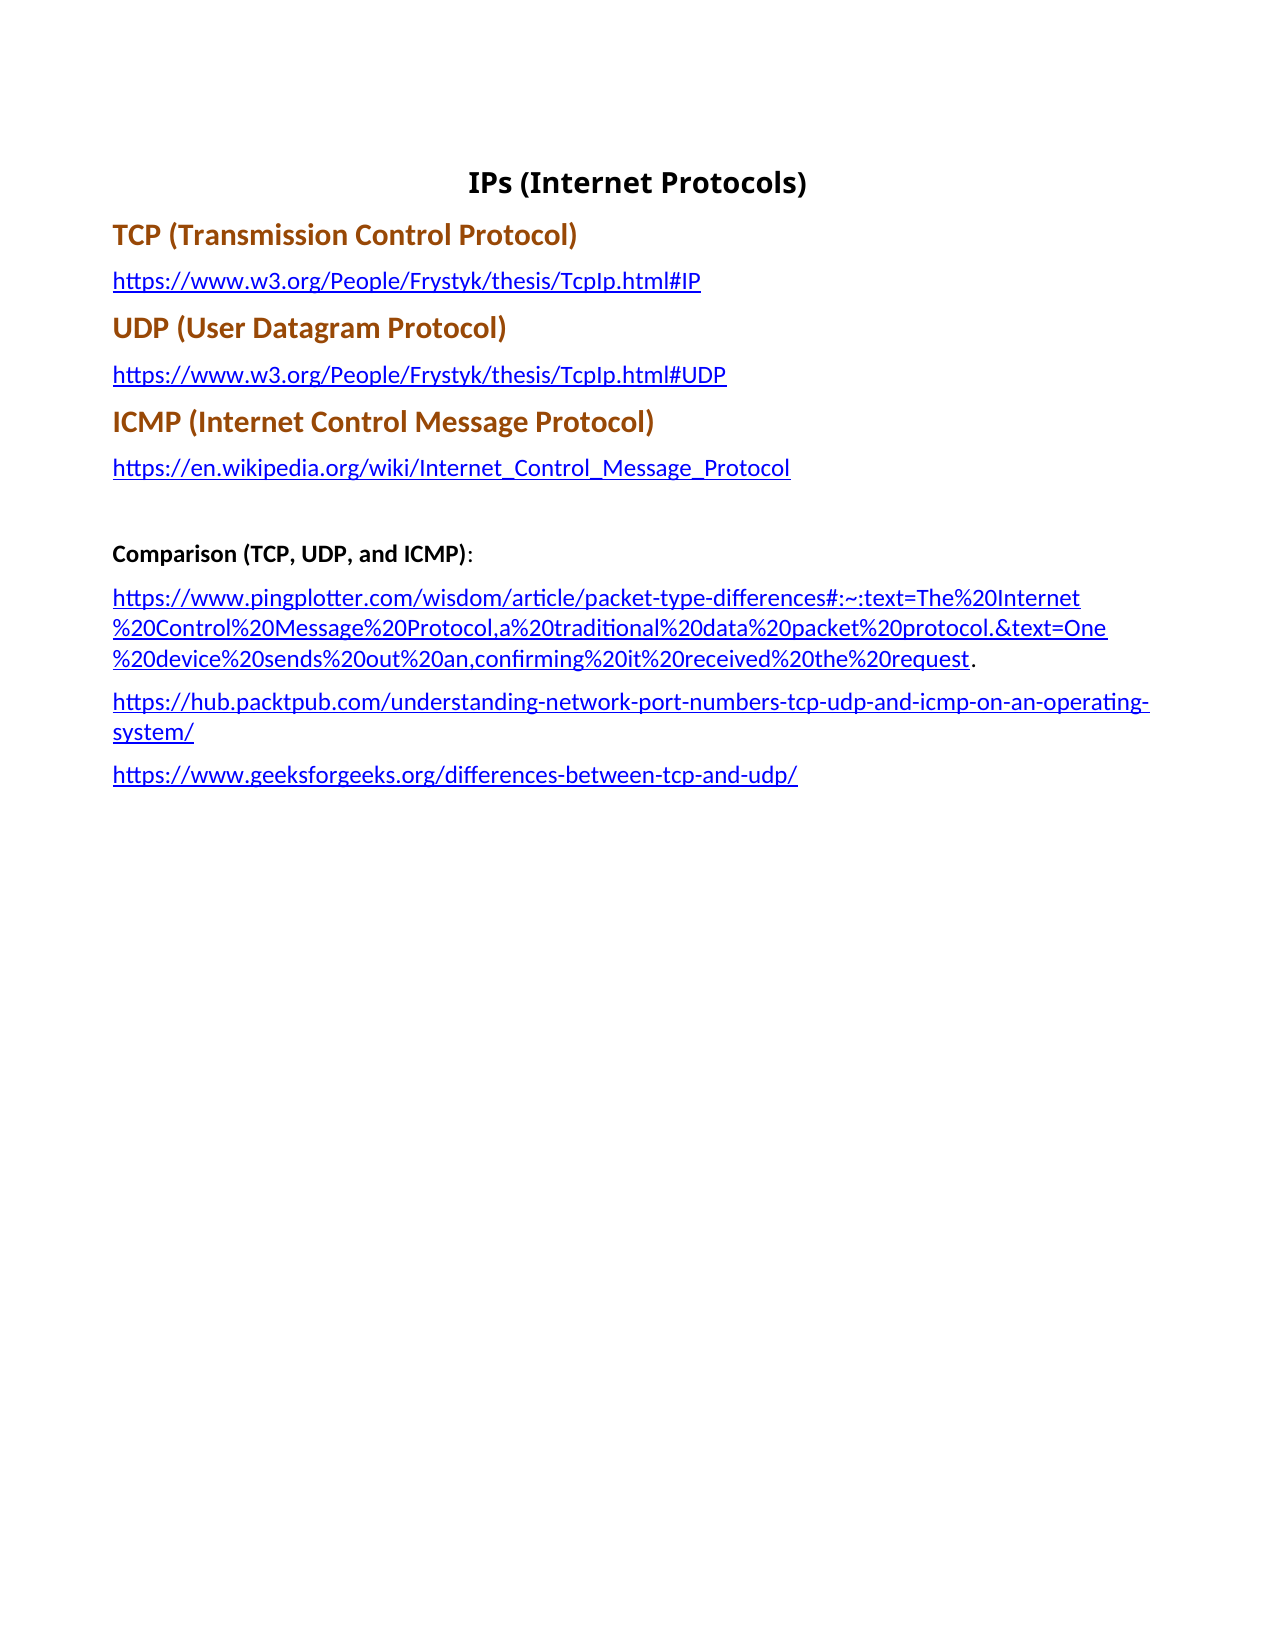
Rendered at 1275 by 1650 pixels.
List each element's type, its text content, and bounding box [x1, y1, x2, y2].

text https://hub.packtpub.com/understanding-network-port-numbers-tcp-udp-and-icmp-on-an-operating-system/ [112, 686, 1162, 747]
subtitle ICMP (Internet Control Message Protocol) [112, 402, 1162, 440]
subtitle UDP (User Datagram Protocol) [112, 308, 1162, 346]
subtitle TCP (Transmission Control Protocol) [112, 215, 1162, 253]
text https://www.pingplotter.com/wisdom/article/packet-type-differences#:~:text=The%20Internet%20Control%20Message%20Protocol,a%20traditional%20data%20packet%20protocol.&text=One%20device%20sends%20out%20an,confirming%20it%20received%20the%20request. [112, 582, 1162, 673]
subtitle IPs (Internet Protocols) [112, 162, 1162, 202]
text Comparison (TCP, UDP, and ICMP): [112, 539, 1162, 569]
text https://www.w3.org/People/Frystyk/thesis/TcpIp.html#UDP [112, 359, 1162, 389]
text https://www.w3.org/People/Frystyk/thesis/TcpIp.html#IP [112, 265, 1162, 296]
text https://www.geeksforgeeks.org/differences-between-tcp-and-udp/ [112, 759, 1162, 790]
text https://en.wikipedia.org/wiki/Internet_Control_Message_Protocol [112, 453, 1162, 483]
